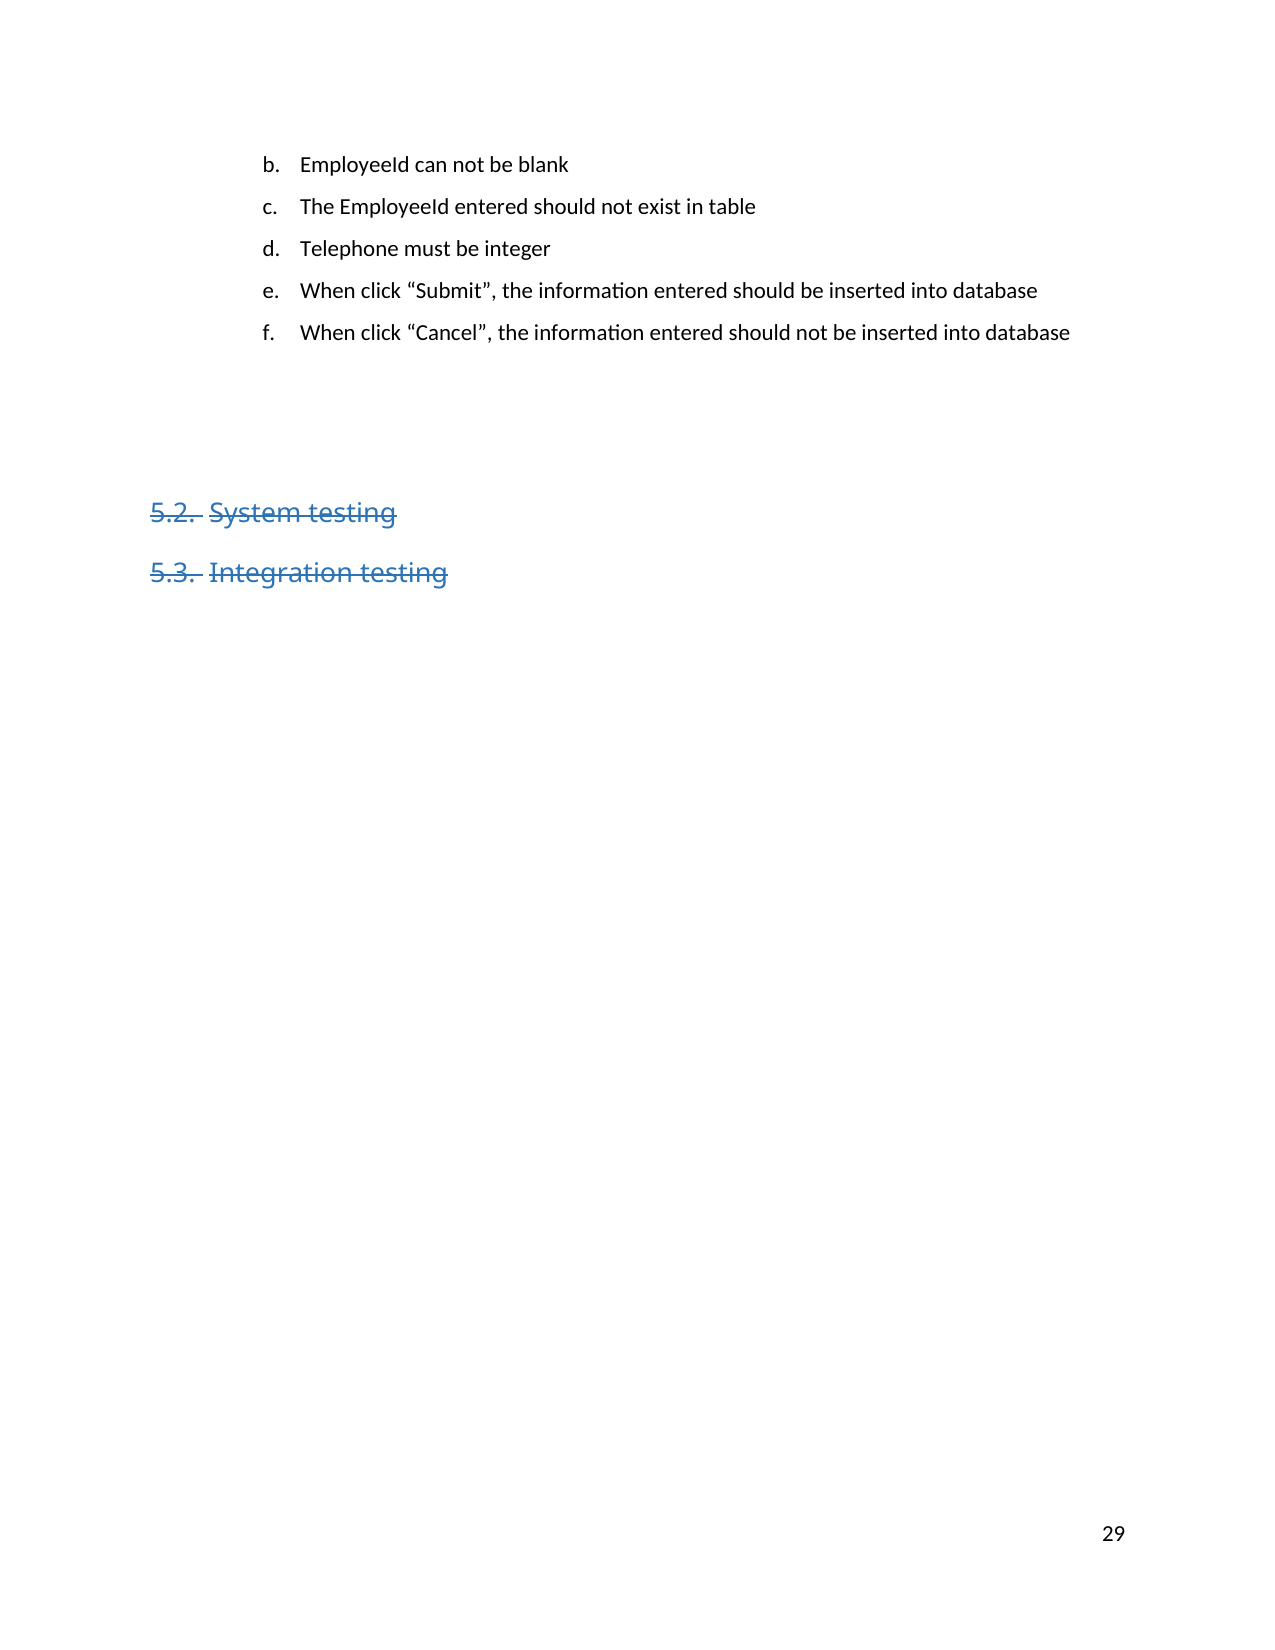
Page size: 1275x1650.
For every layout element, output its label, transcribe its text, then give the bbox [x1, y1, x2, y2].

list The EmployeeId entered should not exist in table [262, 192, 1125, 220]
list Telephone must be integer [262, 234, 1125, 262]
list EmployeeId can not be blank [262, 150, 1125, 178]
subtitle Integration testing [150, 553, 1125, 590]
list When click “Cancel”, the information entered should not be inserted into database [262, 318, 1125, 346]
list When click “Submit”, the information entered should be inserted into database [262, 276, 1125, 304]
subtitle System testing [150, 494, 1125, 531]
